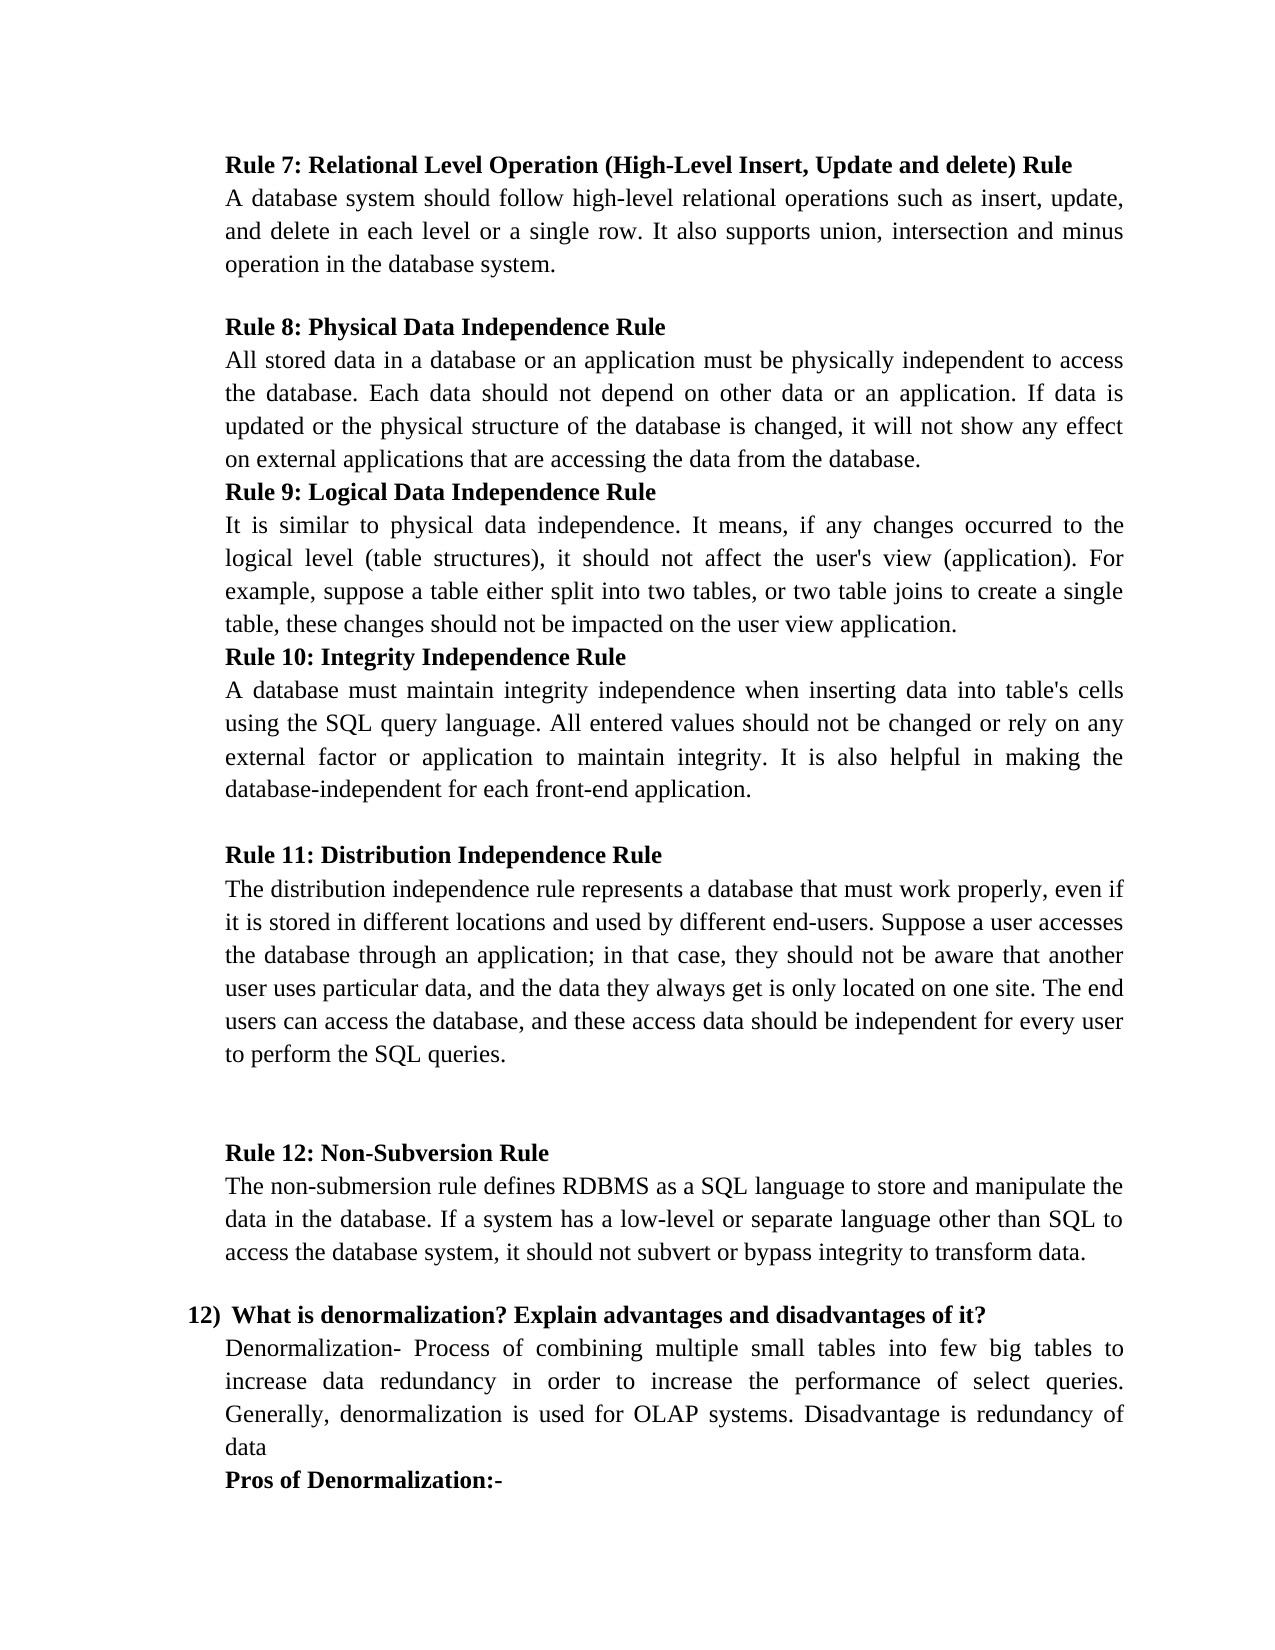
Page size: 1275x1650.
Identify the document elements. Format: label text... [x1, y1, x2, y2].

list What is denormalization? Explain advantages and disadvantages of it? [187, 1300, 1125, 1329]
text A database must maintain integrity independence when inserting data into table's cells using the SQL query language. All entered values should not be changed or rely on any external factor or application to maintain integrity. It is also helpful in making the database-independent for each front-end application. [225, 676, 1125, 803]
text Rule 8: Physical Data Independence Rule [225, 312, 1125, 341]
text Rule 9: Logical Data Independence Rule [150, 477, 1125, 506]
text Rule 11: Distribution Independence Rule [225, 841, 1125, 869]
text The non-submersion rule defines RDBMS as a SQL language to store and manipulate the data in the database. If a system has a low-level or separate language other than SQL to access the database system, it should not subvert or bypass integrity to transform data. [225, 1171, 1125, 1266]
text The distribution independence rule represents a database that must work properly, even if it is stored in different locations and used by different end-users. Suppose a user accesses the database through an application; in that case, they should not be aware that another user uses particular data, and the data they always get is only located on one site. The end users can access the database, and these access data should be independent for every user to perform the SQL queries. [225, 874, 1125, 1067]
text Rule 12: Non-Subversion Rule [225, 1138, 1125, 1167]
text Rule 7: Relational Level Operation (High-Level Insert, Update and delete) Rule [225, 150, 1125, 179]
text Rule 10: Integrity Independence Rule [150, 642, 1125, 671]
text A database system should follow high-level relational operations such as insert, update, and delete in each level or a single row. It also supports union, intersection and minus operation in the database system. [225, 183, 1125, 278]
text It is similar to physical data independence. It means, if any changes occurred to the logical level (table structures), it should not affect the user's view (application). For example, suppose a table either split into two tables, or two table joins to create a single table, these changes should not be impacted on the user view application. [225, 510, 1125, 638]
text All stored data in a database or an application must be physically independent to access the database. Each data should not depend on other data or an application. If data is updated or the physical structure of the database is changed, it will not show any effect on external applications that are accessing the data from the database. [225, 345, 1125, 473]
text Pros of Denormalization:- [225, 1465, 1125, 1494]
text Denormalization- Process of combining multiple small tables into few big tables to increase data redundancy in order to increase the performance of select queries. Generally, denormalization is used for OLAP systems. Disadvantage is redundancy of data [225, 1333, 1125, 1461]
